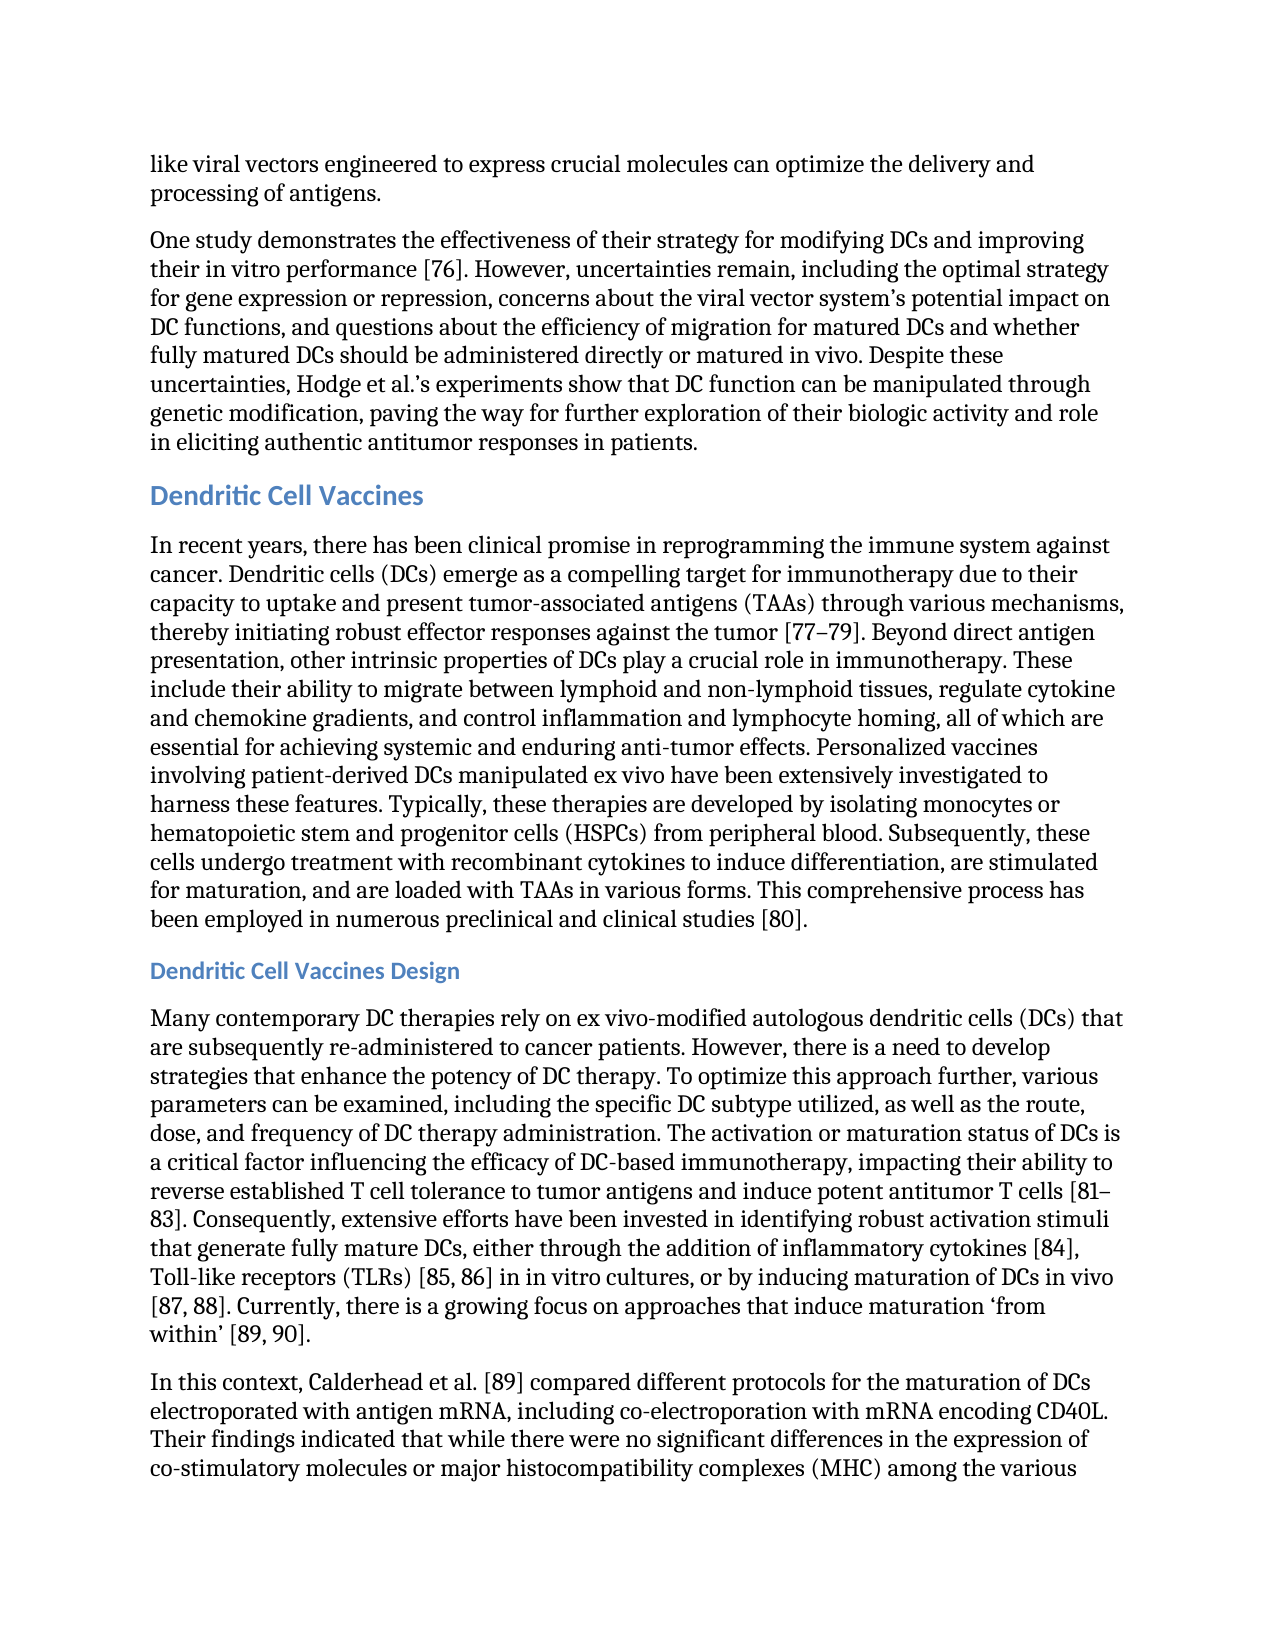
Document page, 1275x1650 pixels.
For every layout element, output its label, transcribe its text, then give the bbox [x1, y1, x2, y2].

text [150, 150, 1125, 207]
subtitle Dendritic Cell Vaccines [150, 477, 1125, 513]
subtitle Dendritic Cell Vaccines Design [150, 955, 1125, 985]
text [150, 1368, 1125, 1483]
text Many contemporary DC therapies rely on ex vivo-modified autologous dendritic cells (DCs) that are subsequently re-administered to cancer patients. However, there is a need to develop strategies that enhance the potency of DC therapy. To optimize this approach further, various parameters can be examined, including the specific DC subtype utilized, as well as the route, dose, and frequency of DC therapy administration. The activation or maturation status of DCs is a critical factor influencing the efficacy of DC-based immunotherapy, impacting their ability to reverse established T cell tolerance to tumor antigens and induce potent antitumor T cells [81–83]. Consequently, extensive efforts have been invested in identifying robust activation stimuli that generate fully mature DCs, either through the addition of inflammatory cytokines [84], Toll-like receptors (TLRs) [85, 86] in in vitro cultures, or by inducing maturation of DCs in vivo [87, 88]. Currently, there is a growing focus on approaches that induce maturation ‘from within’ [89, 90]. [150, 1004, 1125, 1349]
text One study demonstrates the effectiveness of their strategy for modifying DCs and improving their in vitro performance [76]. However, uncertainties remain, including the optimal strategy for gene expression or repression, concerns about the viral vector system’s potential impact on DC functions, and questions about the efficiency of migration for matured DCs and whether fully matured DCs should be administered directly or matured in vivo. Despite these uncertainties, Hodge et al.’s experiments show that DC function can be manipulated through genetic modification, paving the way for further exploration of their biologic activity and role in eliciting authentic antitumor responses in patients. [150, 226, 1125, 456]
text In recent years, there has been clinical promise in reprogramming the immune system against cancer. Dendritic cells (DCs) emerge as a compelling target for immunotherapy due to their capacity to uptake and present tumor-associated antigens (TAAs) through various mechanisms, thereby initiating robust effector responses against the tumor [77–79]. Beyond direct antigen presentation, other intrinsic properties of DCs play a crucial role in immunotherapy. These include their ability to migrate between lymphoid and non-lymphoid tissues, regulate cytokine and chemokine gradients, and control inflammation and lymphocyte homing, all of which are essential for achieving systemic and enduring anti-tumor effects. Personalized vaccines involving patient-derived DCs manipulated ex vivo have been extensively investigated to harness these features. Typically, these therapies are developed by isolating monocytes or hematopoietic stem and progenitor cells (HSPCs) from peripheral blood. Subsequently, these cells undergo treatment with recombinant cytokines to induce differentiation, are stimulated for maturation, and are loaded with TAAs in various forms. This comprehensive process has been employed in numerous preclinical and clinical studies [80]. [150, 531, 1125, 934]
